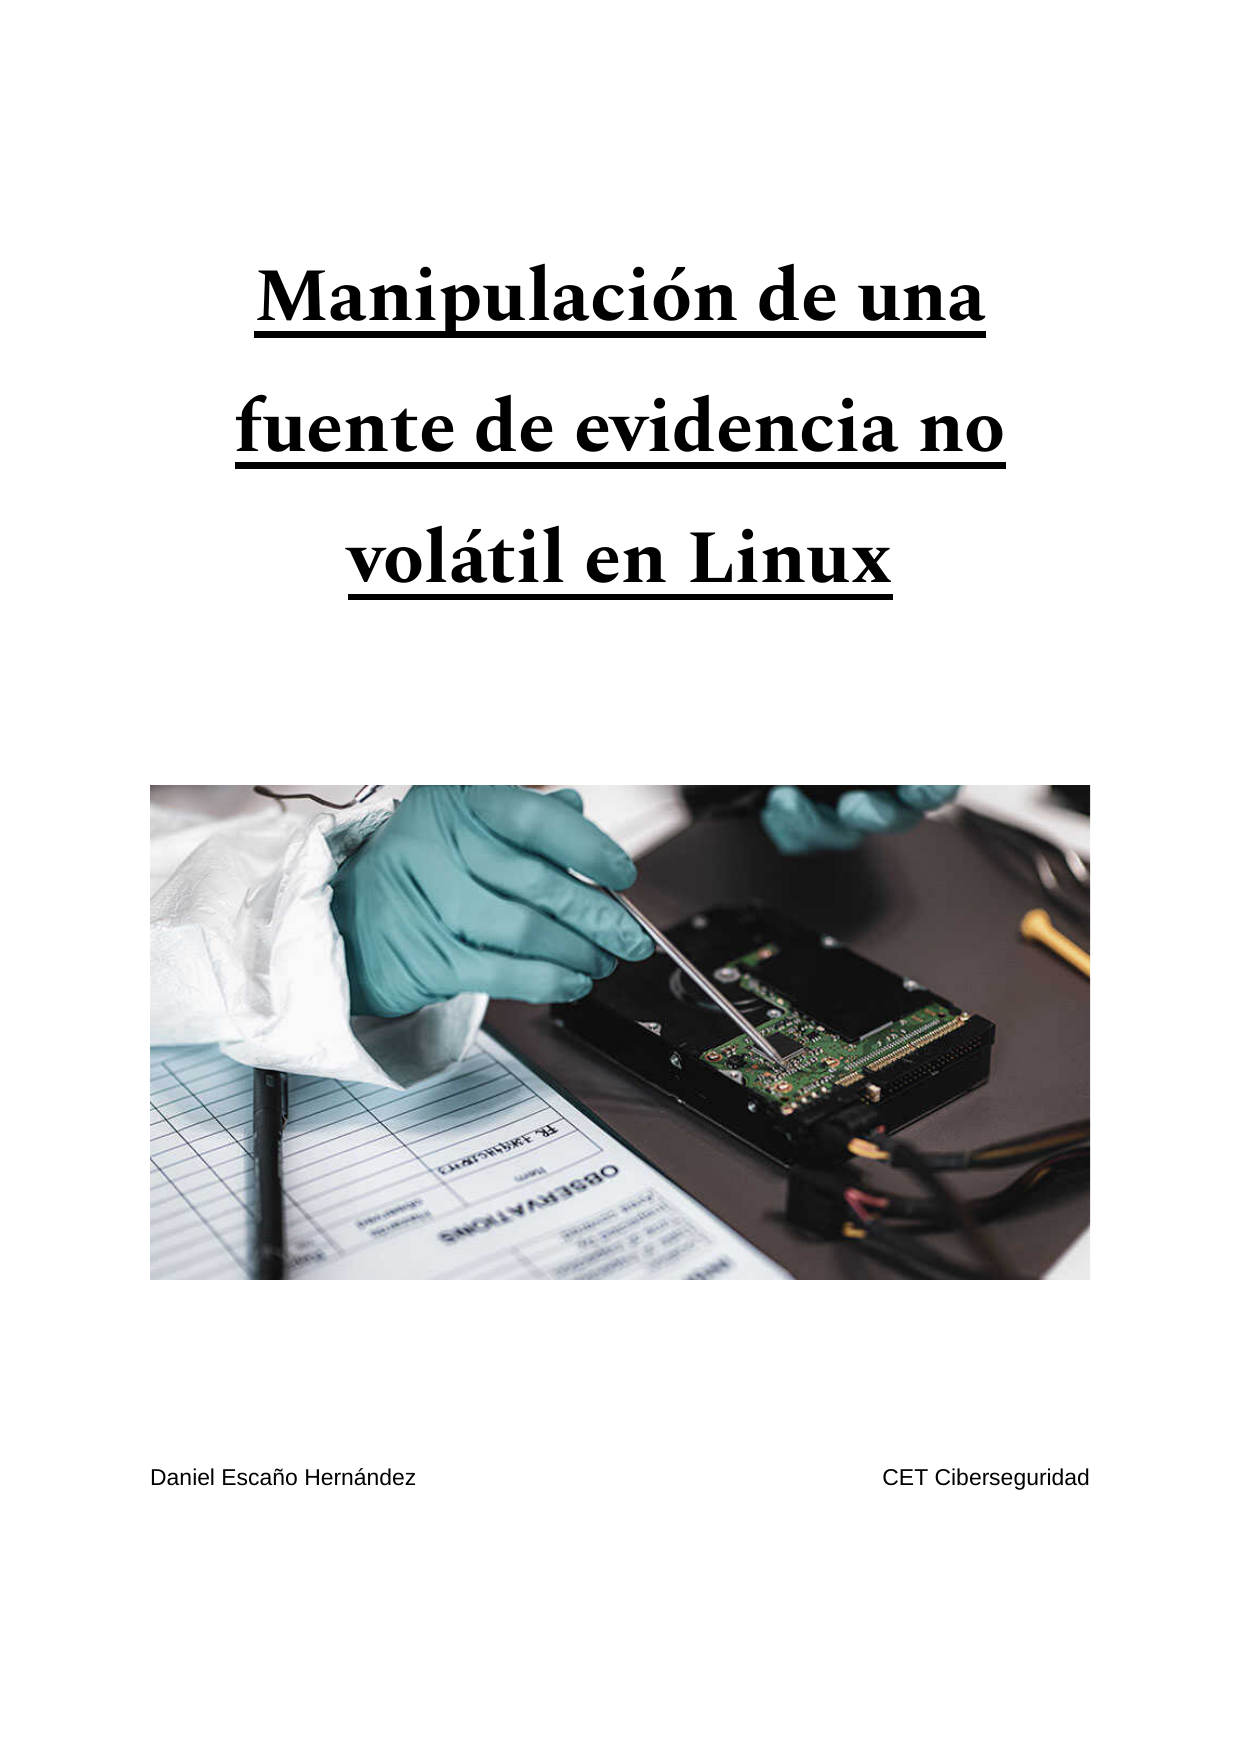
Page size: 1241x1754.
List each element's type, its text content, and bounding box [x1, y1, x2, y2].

text Daniel Escaño Hernández CET Ciberseguridad [150, 1464, 1090, 1491]
text Manipulación de una fuente de evidencia no volátil en Linux [150, 241, 1090, 617]
picture [150, 785, 1091, 1280]
